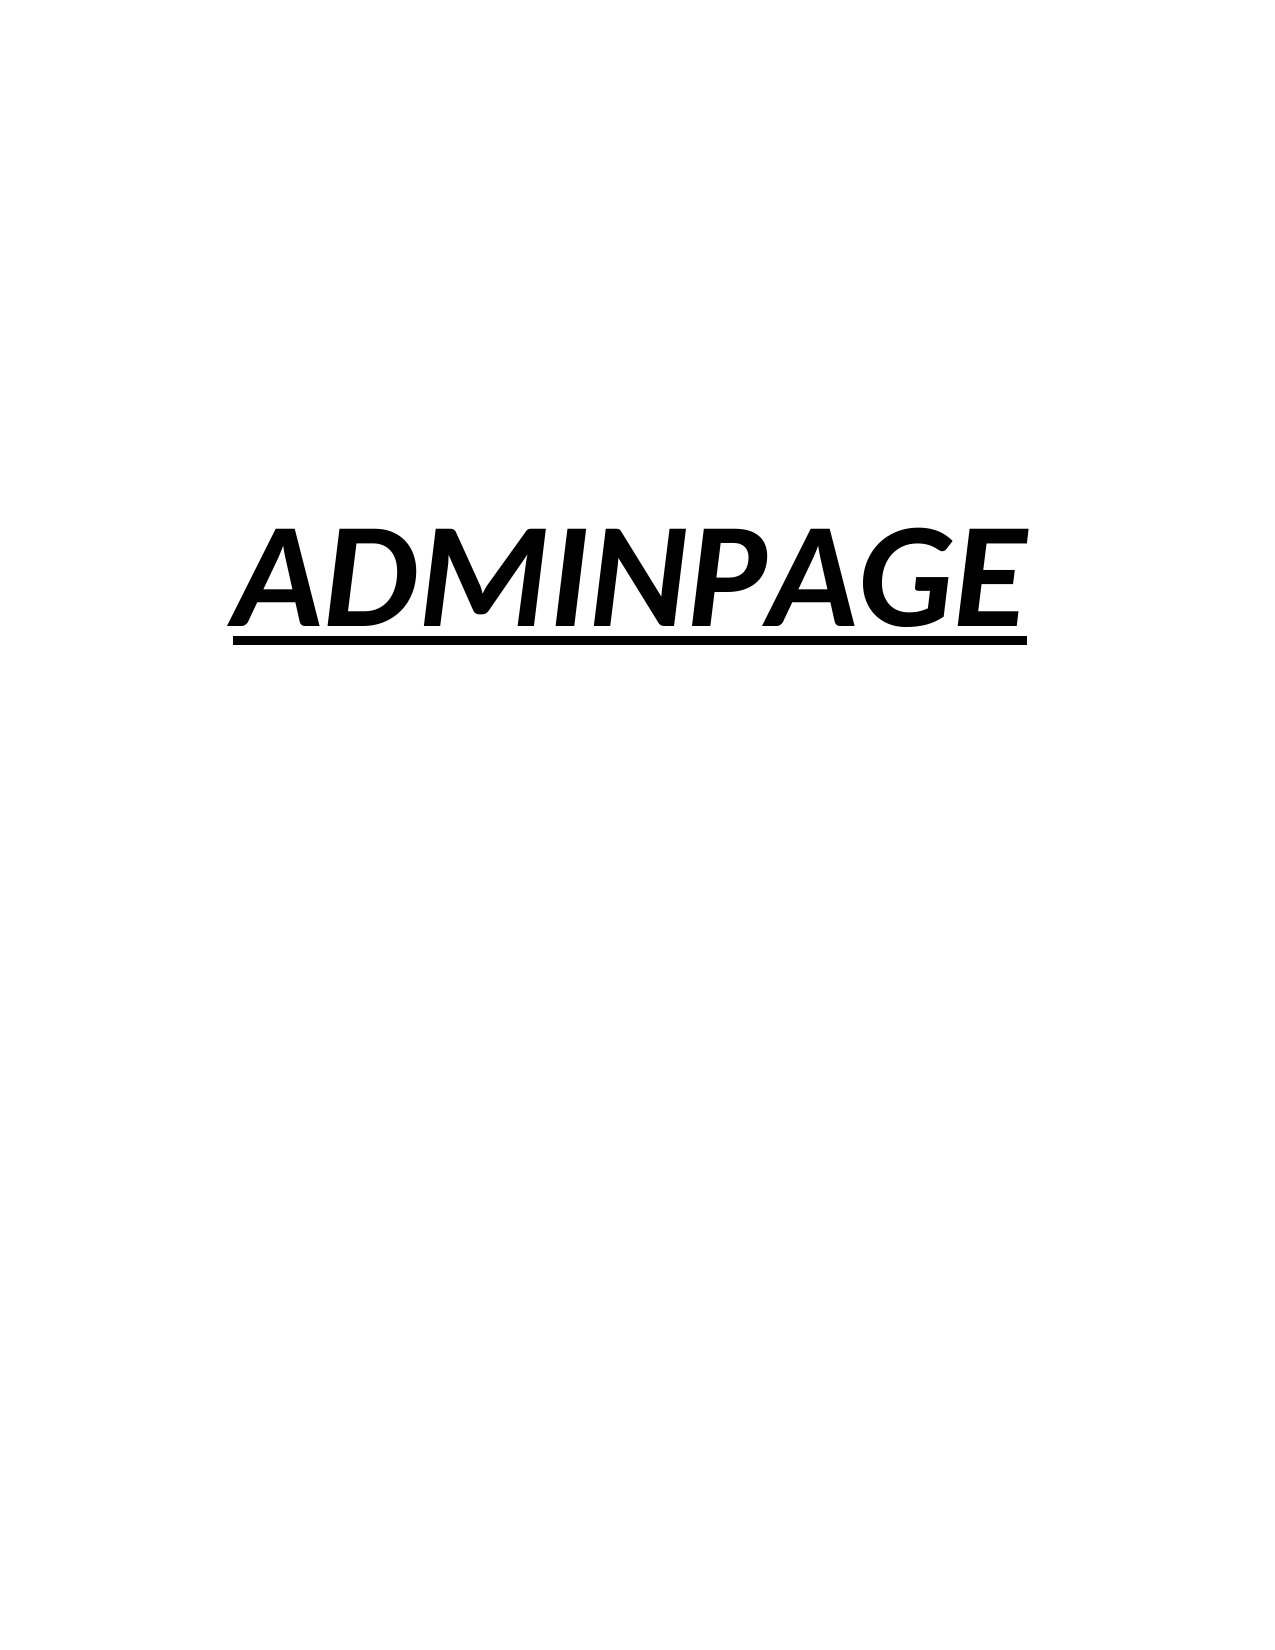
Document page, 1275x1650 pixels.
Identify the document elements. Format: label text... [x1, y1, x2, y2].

text ADMINPAGE [150, 481, 1125, 664]
